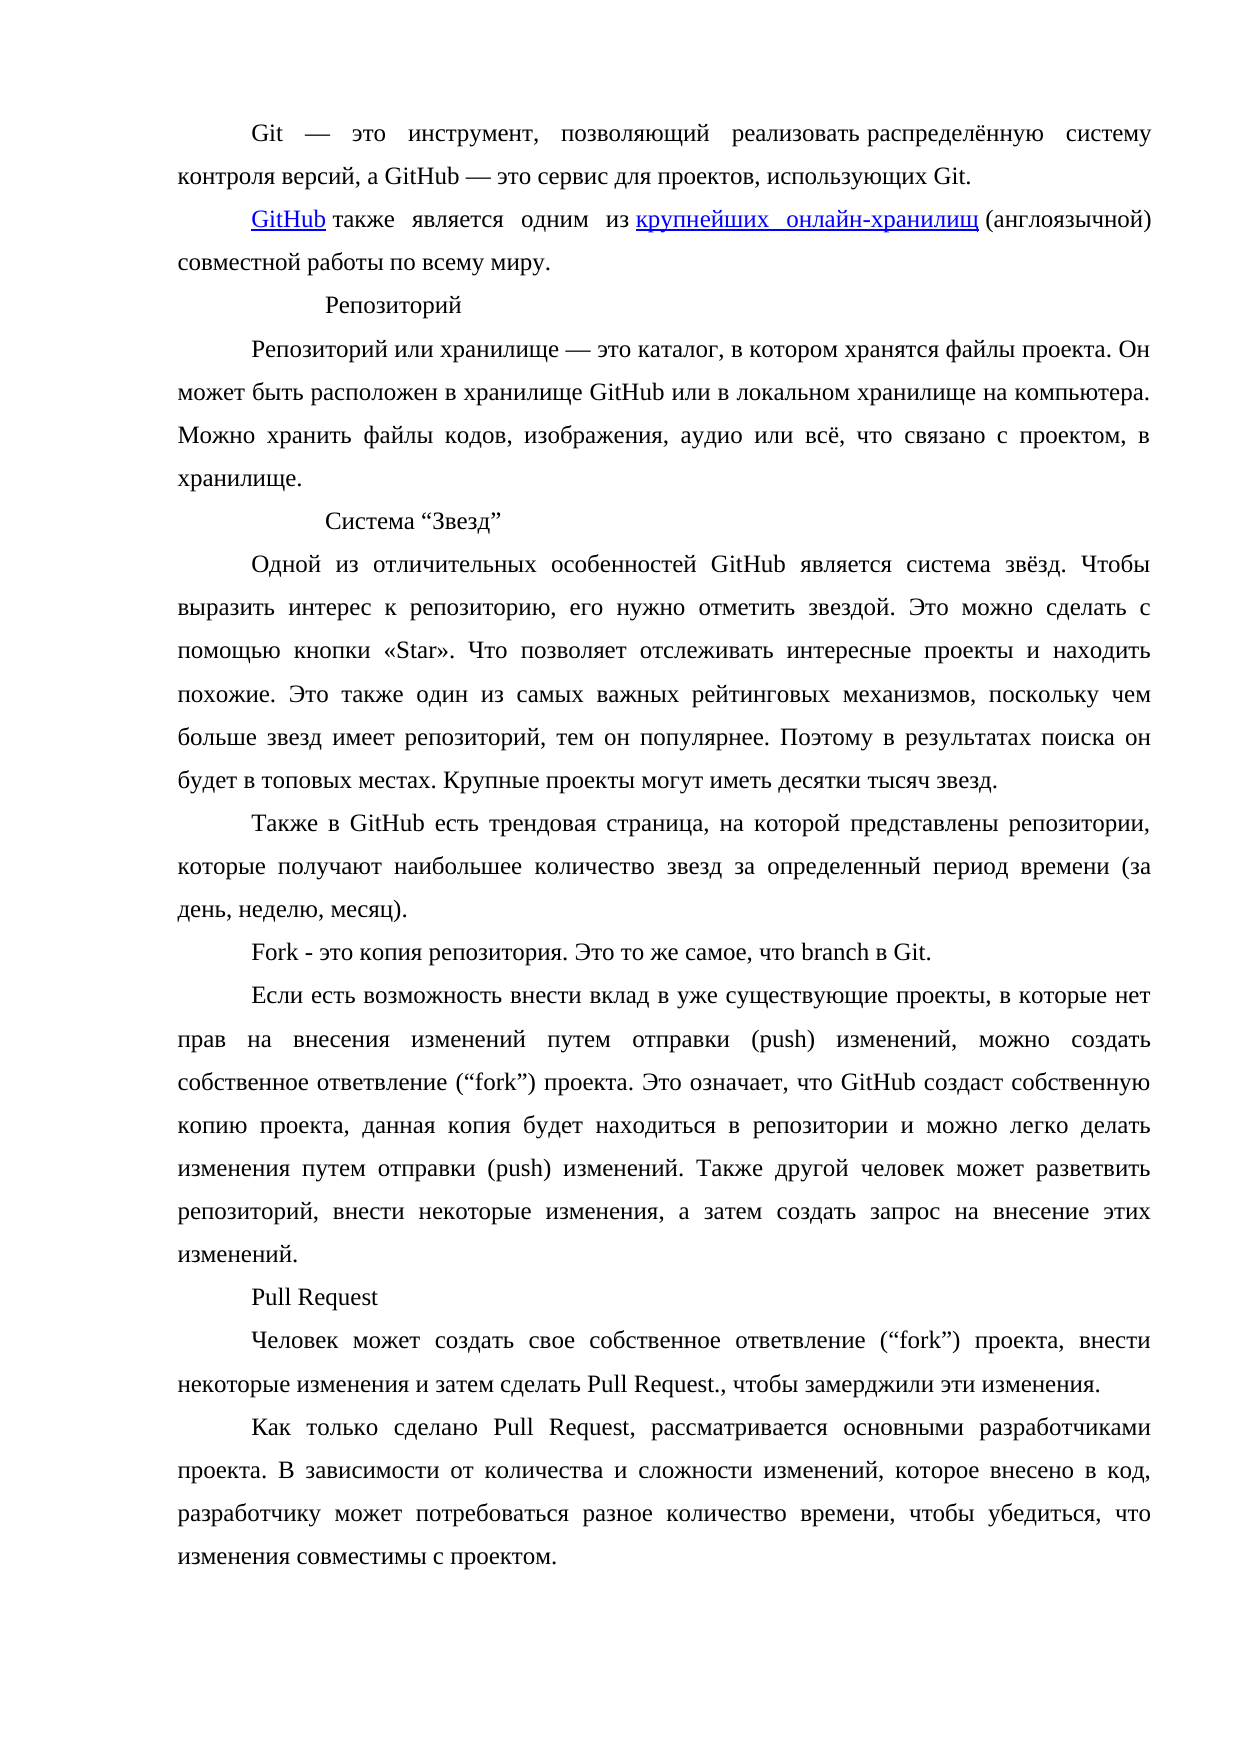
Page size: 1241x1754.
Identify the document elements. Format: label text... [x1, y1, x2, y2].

text Если есть возможность внести вклад в уже существующие проекты, в которые нет прав на внесения изменений путем отправки (push) изменений, можно создать собственное ответвление (“fork”) проекта. Это означает, что GitHub создаст собственную копию проекта, данная копия будет находиться в репозитории и можно легко делать изменения путем отправки (push) изменений. Также другой человек может разветвить репозиторий, внести некоторые изменения, а затем создать запрос на внесение этих изменений. [177, 981, 1152, 1268]
text Репозиторий [251, 291, 1152, 319]
text Fork - это копия репозитория. Это то же самое, что branch в Git. [177, 937, 1152, 966]
text Репозиторий или хранилище — это каталог, в котором хранятся файлы проекта. Он может быть расположен в хранилище GitHub или в локальном хранилище на компьютера. Можно хранить файлы кодов, изображения, аудио или всё, что связано с проектом, в хранилище. [177, 334, 1152, 492]
text GitHub также является одним из крупнейших онлайн-хранилищ (англоязычной) совместной работы по всему миру. [177, 204, 1152, 276]
text Как только сделано Pull Request, рассматривается основными разработчиками проекта. В зависимости от количества и сложности изменений, которое внесено в код, разработчику может потребоваться разное количество времени, чтобы убедиться, что изменения совместимы с проектом. [177, 1412, 1152, 1570]
text Система “Звезд” [251, 506, 1152, 535]
text Человек может создать свое собственное ответвление (“fork”) проекта, внести некоторые изменения и затем сделать Pull Request., чтобы замерджили эти изменения. [177, 1326, 1152, 1397]
text Одной из отличительных особенностей GitHub является система звёзд. Чтобы выразить интерес к репозиторию, его нужно отметить звездой. Это можно сделать с помощью кнопки «Star». Что позволяет отслеживать интересные проекты и находить похожие. Это также один из самых важных рейтинговых механизмов, поскольку чем больше звезд имеет репозиторий, тем он популярнее. Поэтому в результатах поиска он будет в топовых местах. Крупные проекты могут иметь десятки тысяч звезд. [177, 549, 1152, 794]
text Pull Request [177, 1282, 1152, 1311]
text Git — это инструмент, позволяющий реализовать распределённую систему контроля версий, а GitHub — это сервис для проектов, использующих Git. [177, 118, 1152, 190]
text Также в GitHub есть трендовая страница, на которой представлены репозитории, которые получают наибольшее количество звезд за определенный период времени (за день, неделю, месяц). [177, 808, 1152, 923]
